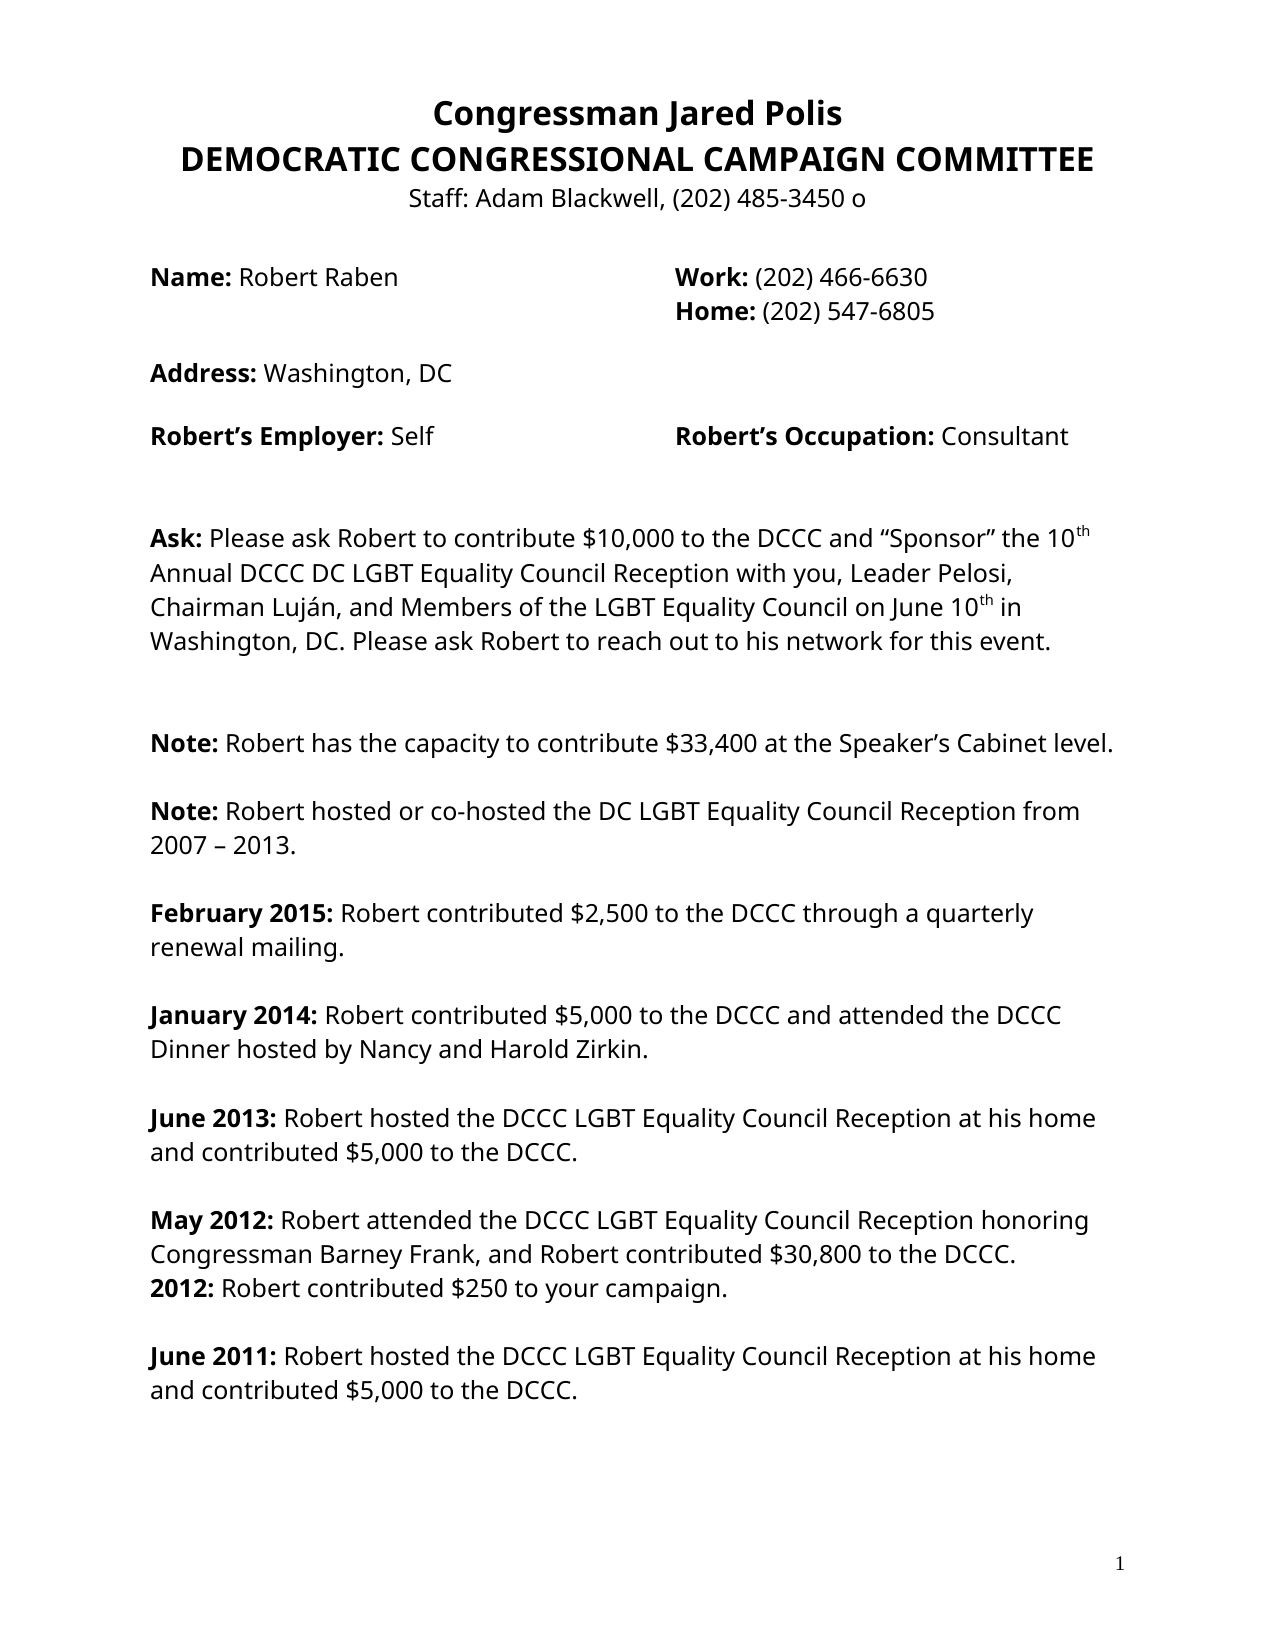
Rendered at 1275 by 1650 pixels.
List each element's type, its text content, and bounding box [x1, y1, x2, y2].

text Ask: Please ask Robert to contribute $10,000 to the DCCC and “Sponsor” the 10th Annual DCCC DC LGBT Equality Council Reception with you, Leader Pelosi, Chairman Luján, and Members of the LGBT Equality Council on June 10th in Washington, DC. Please ask Robert to reach out to his network for this event. [150, 521, 1125, 657]
text Staff: Adam Blackwell, (202) 485-3450 o [150, 181, 1125, 215]
text Address: Washington, DC [150, 356, 1125, 390]
text Home: (202) 547-6805 [150, 293, 1125, 327]
text Note: Robert hosted or co-hosted the DC LGBT Equality Council Reception from 2007 – 2013. [150, 794, 1125, 862]
text May 2012: Robert attended the DCCC LGBT Equality Council Reception honoring Congressman Barney Frank, and Robert contributed $30,800 to the DCCC. [150, 1202, 1125, 1271]
text June 2013: Robert hosted the DCCC LGBT Equality Council Reception at his home and contributed $5,000 to the DCCC. [150, 1100, 1125, 1168]
text Note: Robert has the capacity to contribute $33,400 at the Speaker’s Cabinet level. [150, 726, 1125, 759]
text June 2011: Robert hosted the DCCC LGBT Equality Council Reception at his home and contributed $5,000 to the DCCC. [150, 1339, 1125, 1407]
text 2012: Robert contributed $250 to your campaign. [150, 1271, 1125, 1304]
text February 2015: Robert contributed $2,500 to the DCCC through a quarterly renewal mailing. [150, 896, 1125, 964]
text DEMOCRATIC CONGRESSIONAL CAMPAIGN COMMITTEE [150, 135, 1125, 181]
text January 2014: Robert contributed $5,000 to the DCCC and attended the DCCC Dinner hosted by Nancy and Harold Zirkin. [150, 998, 1125, 1066]
text Robert’s Employer: Self Robert’s Occupation: Consultant [150, 419, 1125, 453]
text Name: Robert Raben Work: (202) 466-6630 [150, 259, 1125, 293]
text Congressman Jared Polis [150, 90, 1125, 135]
